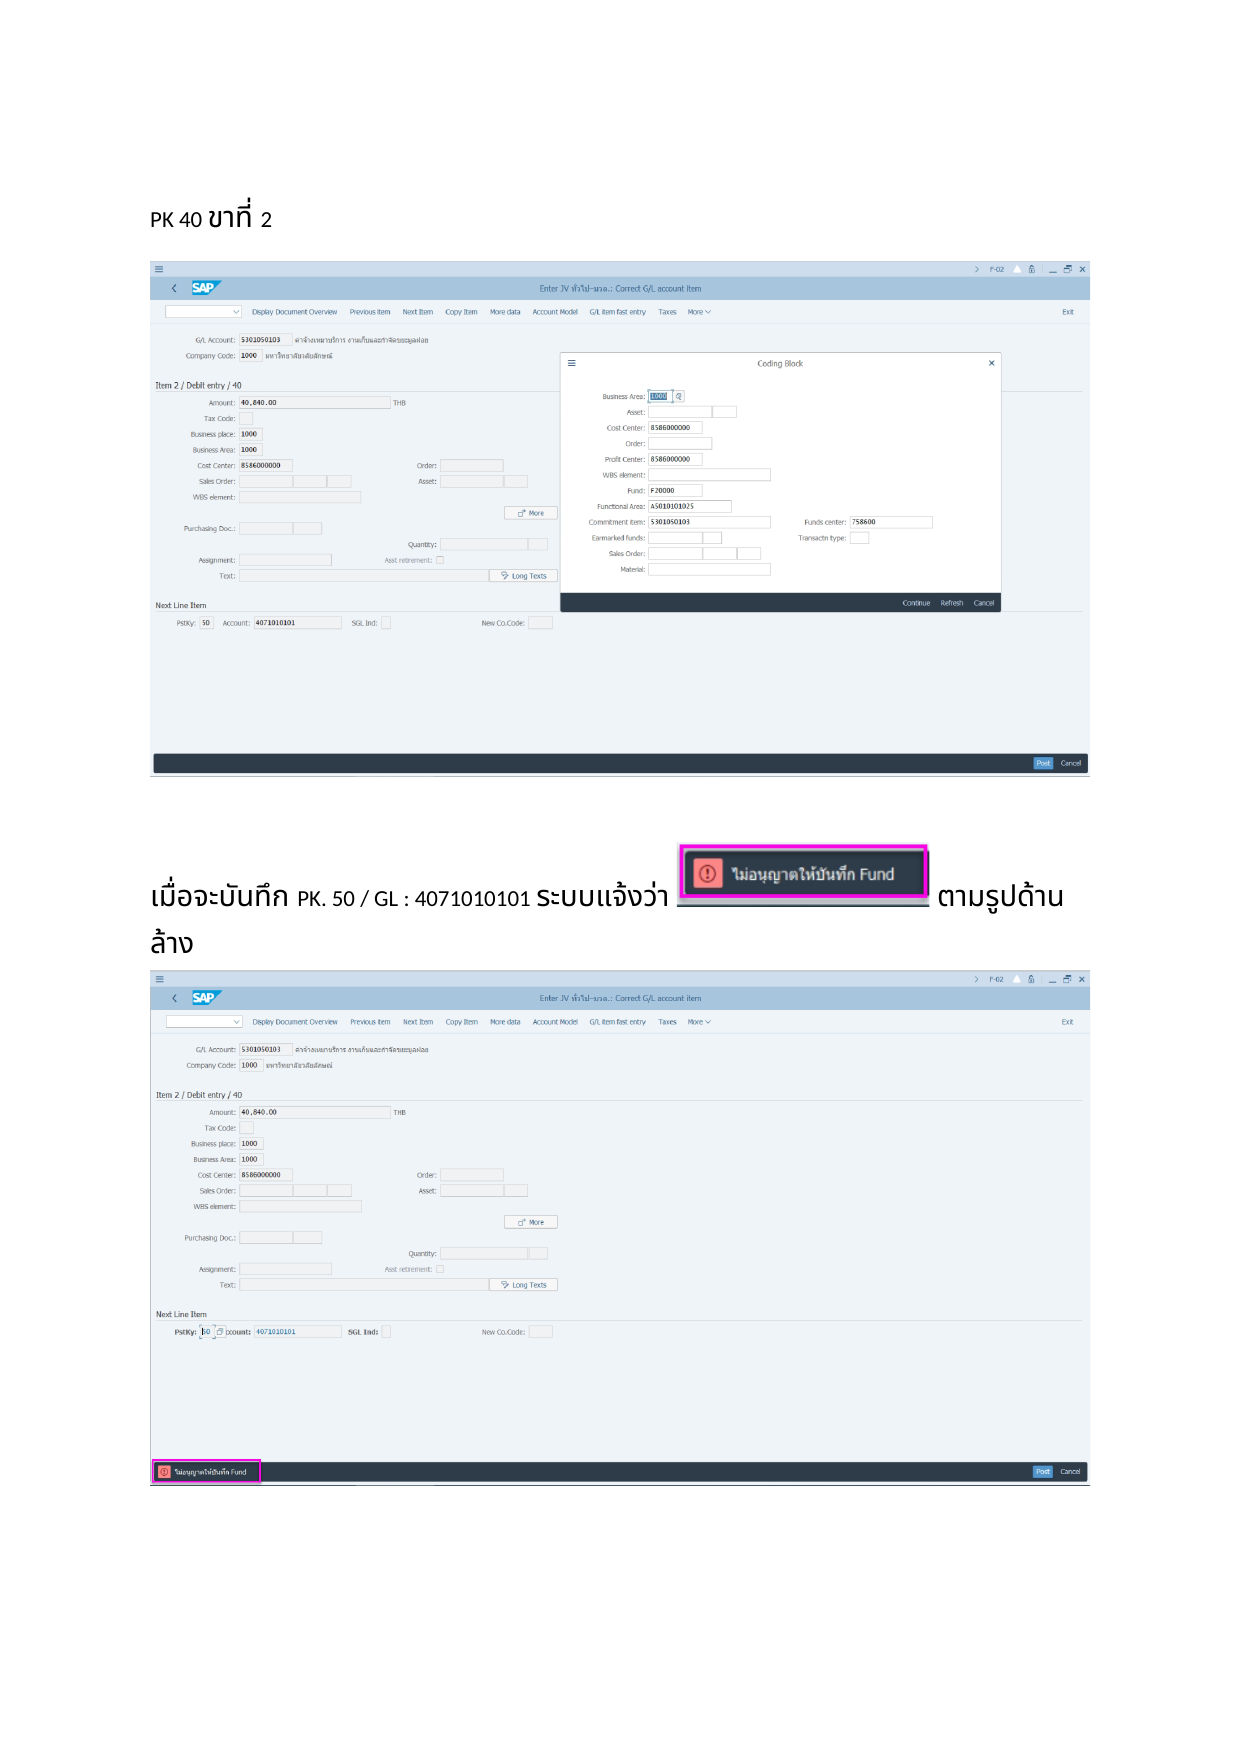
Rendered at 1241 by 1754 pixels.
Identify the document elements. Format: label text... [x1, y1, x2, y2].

picture [150, 970, 1091, 1486]
picture [150, 261, 1091, 777]
picture [676, 842, 930, 907]
text เมื่อจะบันทึก PK. 50 / GL : 4071010101 ระบบแจ้งว่า ตามรูปด้านล้าง [150, 842, 1090, 970]
text PK 40 ขาที่ 2 [150, 197, 1090, 241]
